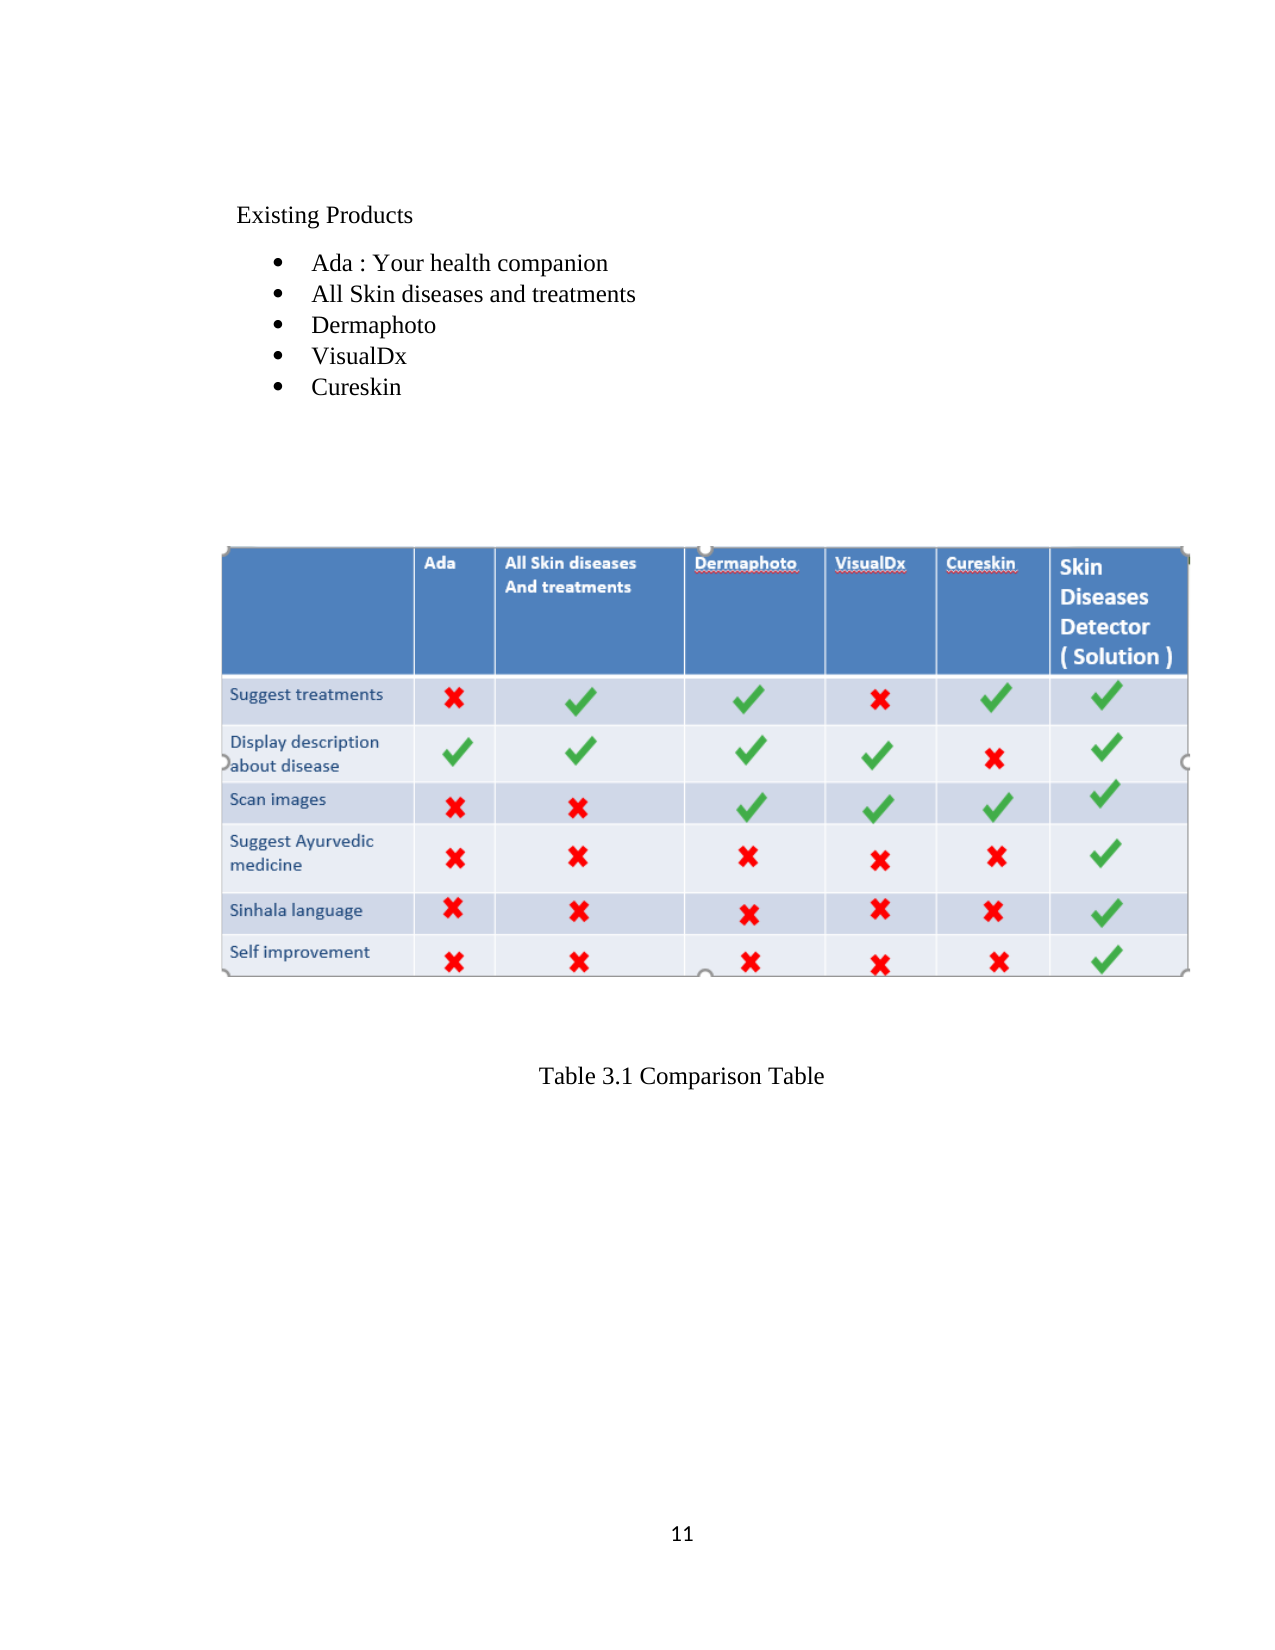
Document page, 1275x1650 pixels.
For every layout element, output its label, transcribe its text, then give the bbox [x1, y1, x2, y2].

picture [221, 546, 1191, 977]
list All Skin diseases and treatments [274, 279, 1127, 308]
text Table 3.1 Comparison Table [236, 1061, 1127, 1089]
list Dermaphoto [274, 310, 1127, 339]
text Existing Products [236, 201, 1127, 229]
list Cureskin [274, 372, 1127, 401]
list VisualDx [274, 341, 1127, 370]
list Ada : Your health companion [274, 248, 1127, 277]
